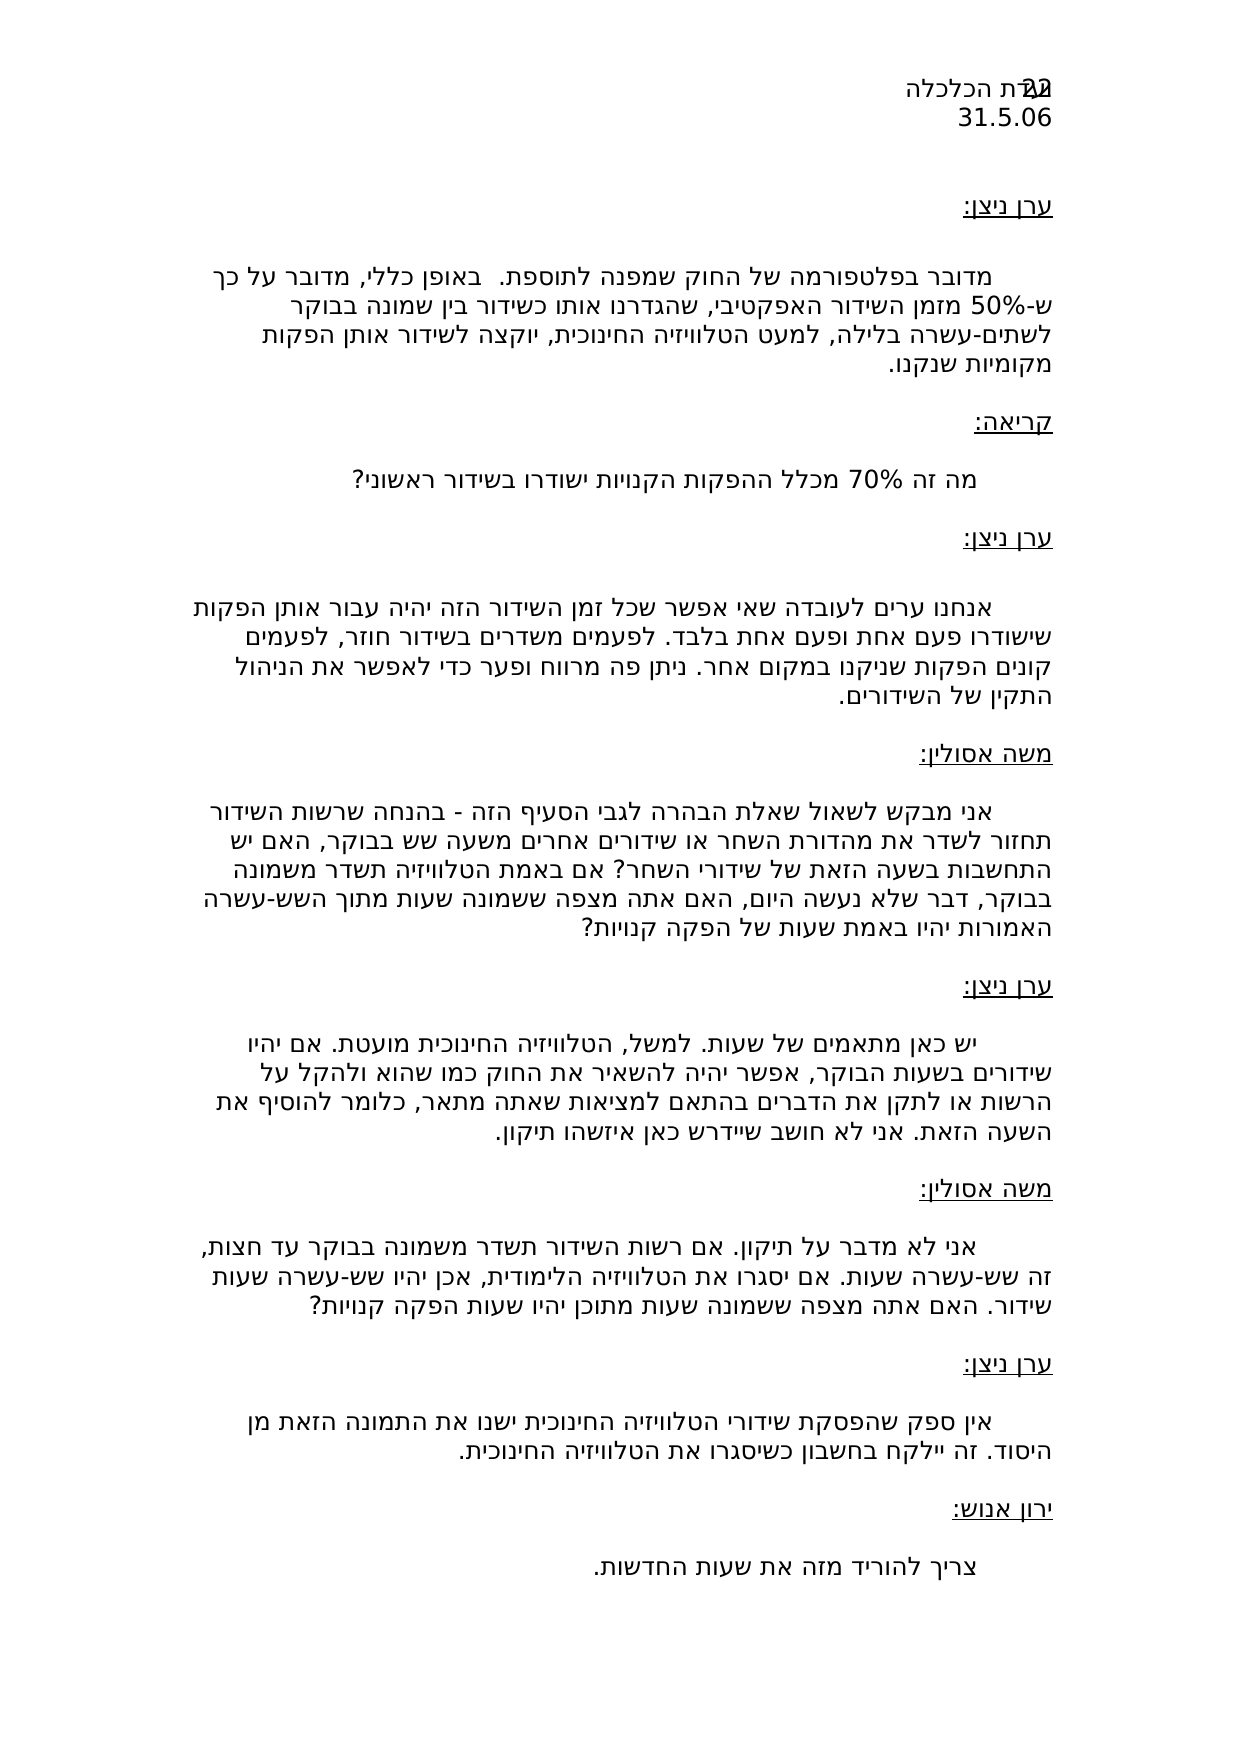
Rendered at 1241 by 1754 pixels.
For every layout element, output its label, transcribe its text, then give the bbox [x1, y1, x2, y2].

text משה אסולין: [187, 1174, 1053, 1204]
text ערן ניצן: [187, 523, 1053, 552]
text ערן ניצן: [187, 971, 1053, 1000]
text אנחנו ערים לעובדה שאי אפשר שכל זמן השידור הזה יהיה עבור אותן הפקות שישודרו פעם אחת ופעם אחת בלבד. לפעמים משדרים בשידור חוזר, לפעמים קונים הפקות שניקנו במקום אחר. ניתן פה מרווח ופער כדי לאפשר את הניהול התקין של השידורים. [187, 593, 1053, 710]
text צריך להוריד מזה את שעות החדשות. [187, 1552, 1053, 1581]
text אני מבקש לשאול שאלת הבהרה לגבי הסעיף הזה - בהנחה שרשות השידור תחזור לשדר את מהדורת השחר או שידורים אחרים משעה שש בבוקר, האם יש התחשבות בשעה הזאת של שידורי השחר? אם באמת הטלוויזיה תשדר משמונה בבוקר, דבר שלא נעשה היום, האם אתה מצפה ששמונה שעות מתוך השש-עשרה האמורות יהיו באמת שעות של הפקה קנויות? [187, 797, 1053, 942]
text קריאה: [187, 407, 1053, 436]
text ערן ניצן: [187, 191, 1053, 220]
text אין ספק שהפסקת שידורי הטלוויזיה החינוכית ישנו את התמונה הזאת מן היסוד. זה יילקח בחשבון כשיסגרו את הטלוויזיה החינוכית. [187, 1407, 1053, 1465]
text מה זה 70% מכלל ההפקות הקנויות ישודרו בשידור ראשוני? [187, 465, 1053, 494]
text ירון אנוש: [187, 1494, 1053, 1523]
text משה אסולין: [187, 739, 1053, 768]
text ערן ניצן: [187, 1349, 1053, 1378]
text מדובר בפלטפורמה של החוק שמפנה לתוספת. באופן כללי, מדובר על כך ש-50% מזמן השידור האפקטיבי, שהגדרנו אותו כשידור בין שמונה בבוקר לשתים-עשרה בלילה, למעט הטלוויזיה החינוכית, יוקצה לשידור אותן הפקות מקומיות שנקנו. [187, 262, 1053, 378]
text אני לא מדבר על תיקון. אם רשות השידור תשדר משמונה בבוקר עד חצות, זה שש-עשרה שעות. אם יסגרו את הטלוויזיה הלימודית, אכן יהיו שש-עשרה שעות שידור. האם אתה מצפה ששמונה שעות מתוכן יהיו שעות הפקה קנויות? [187, 1232, 1053, 1320]
text יש כאן מתאמים של שעות. למשל, הטלוויזיה החינוכית מועטת. אם יהיו שידורים בשעות הבוקר, אפשר יהיה להשאיר את החוק כמו שהוא ולהקל על הרשות או לתקן את הדברים בהתאם למציאות שאתה מתאר, כלומר להוסיף את השעה הזאת. אני לא חושב שיידרש כאן איזשהו תיקון. [187, 1029, 1053, 1146]
